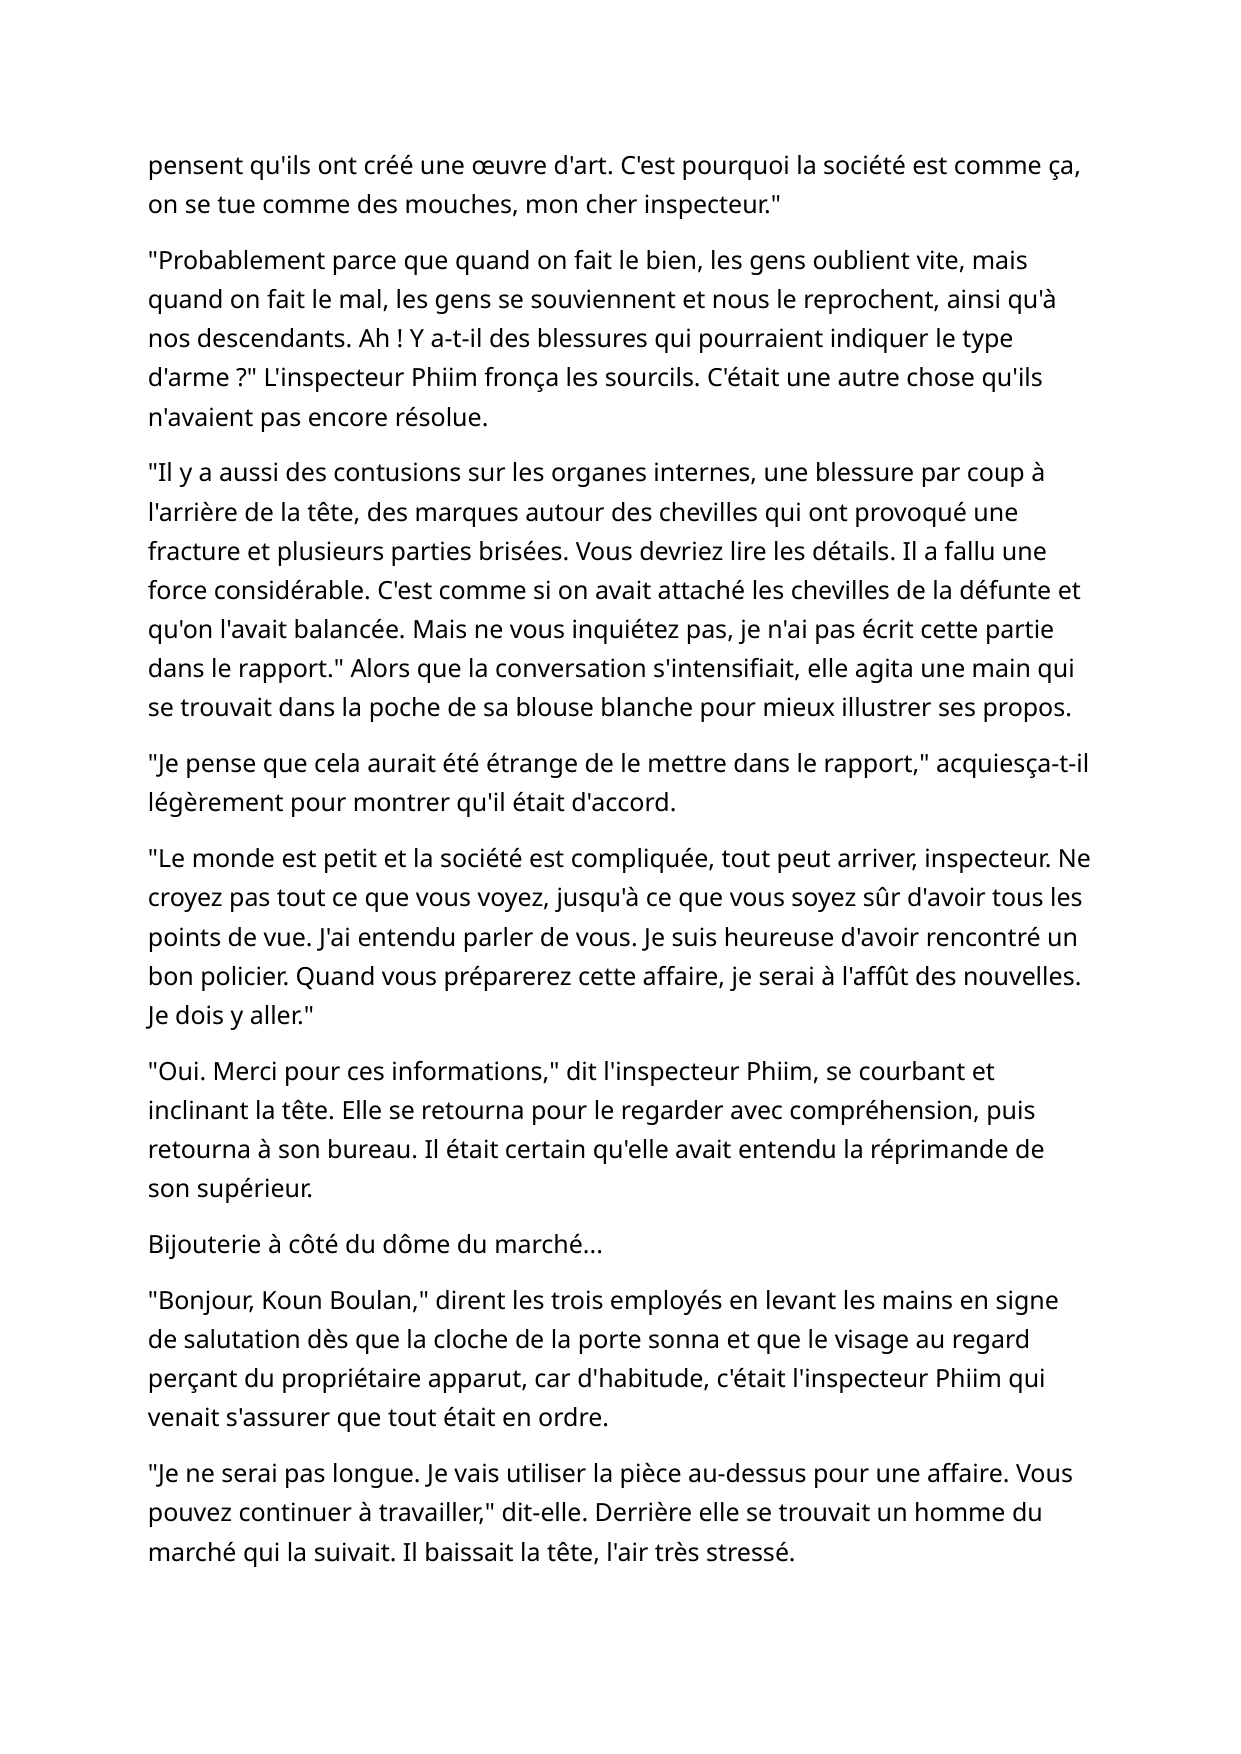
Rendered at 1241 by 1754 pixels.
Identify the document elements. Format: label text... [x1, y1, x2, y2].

text "Il y a aussi des contusions sur les organes internes, une blessure par coup à l'arrière de la tête, des marques autour des chevilles qui ont provoqué une fracture et plusieurs parties brisées. Vous devriez lire les détails. Il a fallu une force considérable. C'est comme si on avait attaché les chevilles de la défunte et qu'on l'avait balancée. Mais ne vous inquiétez pas, je n'ai pas écrit cette partie dans le rapport." Alors que la conversation s'intensifiait, elle agita une main qui se trouvait dans la poche de sa blouse blanche pour mieux illustrer ses propos. [148, 455, 1093, 724]
text "Probablement parce que quand on fait le bien, les gens oublient vite, mais quand on fait le mal, les gens se souviennent et nous le reprochent, ainsi qu'à nos descendants. Ah ! Y a-t-il des blessures qui pourraient indiquer le type d'arme ?" L'inspecteur Phiim fronça les sourcils. C'était une autre chose qu'ils n'avaient pas encore résolue. [148, 243, 1093, 433]
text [148, 148, 1093, 221]
text "Je ne serai pas longue. Je vais utiliser la pièce au-dessus pour une affaire. Vous pouvez continuer à travailler," dit-elle. Derrière elle se trouvait un homme du marché qui la suivait. Il baissait la tête, l'air très stressé. [148, 1456, 1093, 1568]
text "Bonjour, Koun Boulan," dirent les trois employés en levant les mains en signe de salutation dès que la cloche de la porte sonna et que le visage au regard perçant du propriétaire apparut, car d'habitude, c'était l'inspecteur Phiim qui venait s'assurer que tout était en ordre. [148, 1283, 1093, 1434]
text "Oui. Merci pour ces informations," dit l'inspecteur Phiim, se courbant et inclinant la tête. Elle se retourna pour le regarder avec compréhension, puis retourna à son bureau. Il était certain qu'elle avait entendu la réprimande de son supérieur. [148, 1053, 1093, 1205]
text Bijouterie à côté du dôme du marché... [148, 1227, 1093, 1261]
text "Je pense que cela aurait été étrange de le mettre dans le rapport," acquiesça-t-il légèrement pour montrer qu'il était d'accord. [148, 746, 1093, 819]
text "Le monde est petit et la société est compliquée, tout peut arriver, inspecteur. Ne croyez pas tout ce que vous voyez, jusqu'à ce que vous soyez sûr d'avoir tous les points de vue. J'ai entendu parler de vous. Je suis heureuse d'avoir rencontré un bon policier. Quand vous préparerez cette affaire, je serai à l'affût des nouvelles. Je dois y aller." [148, 841, 1093, 1032]
